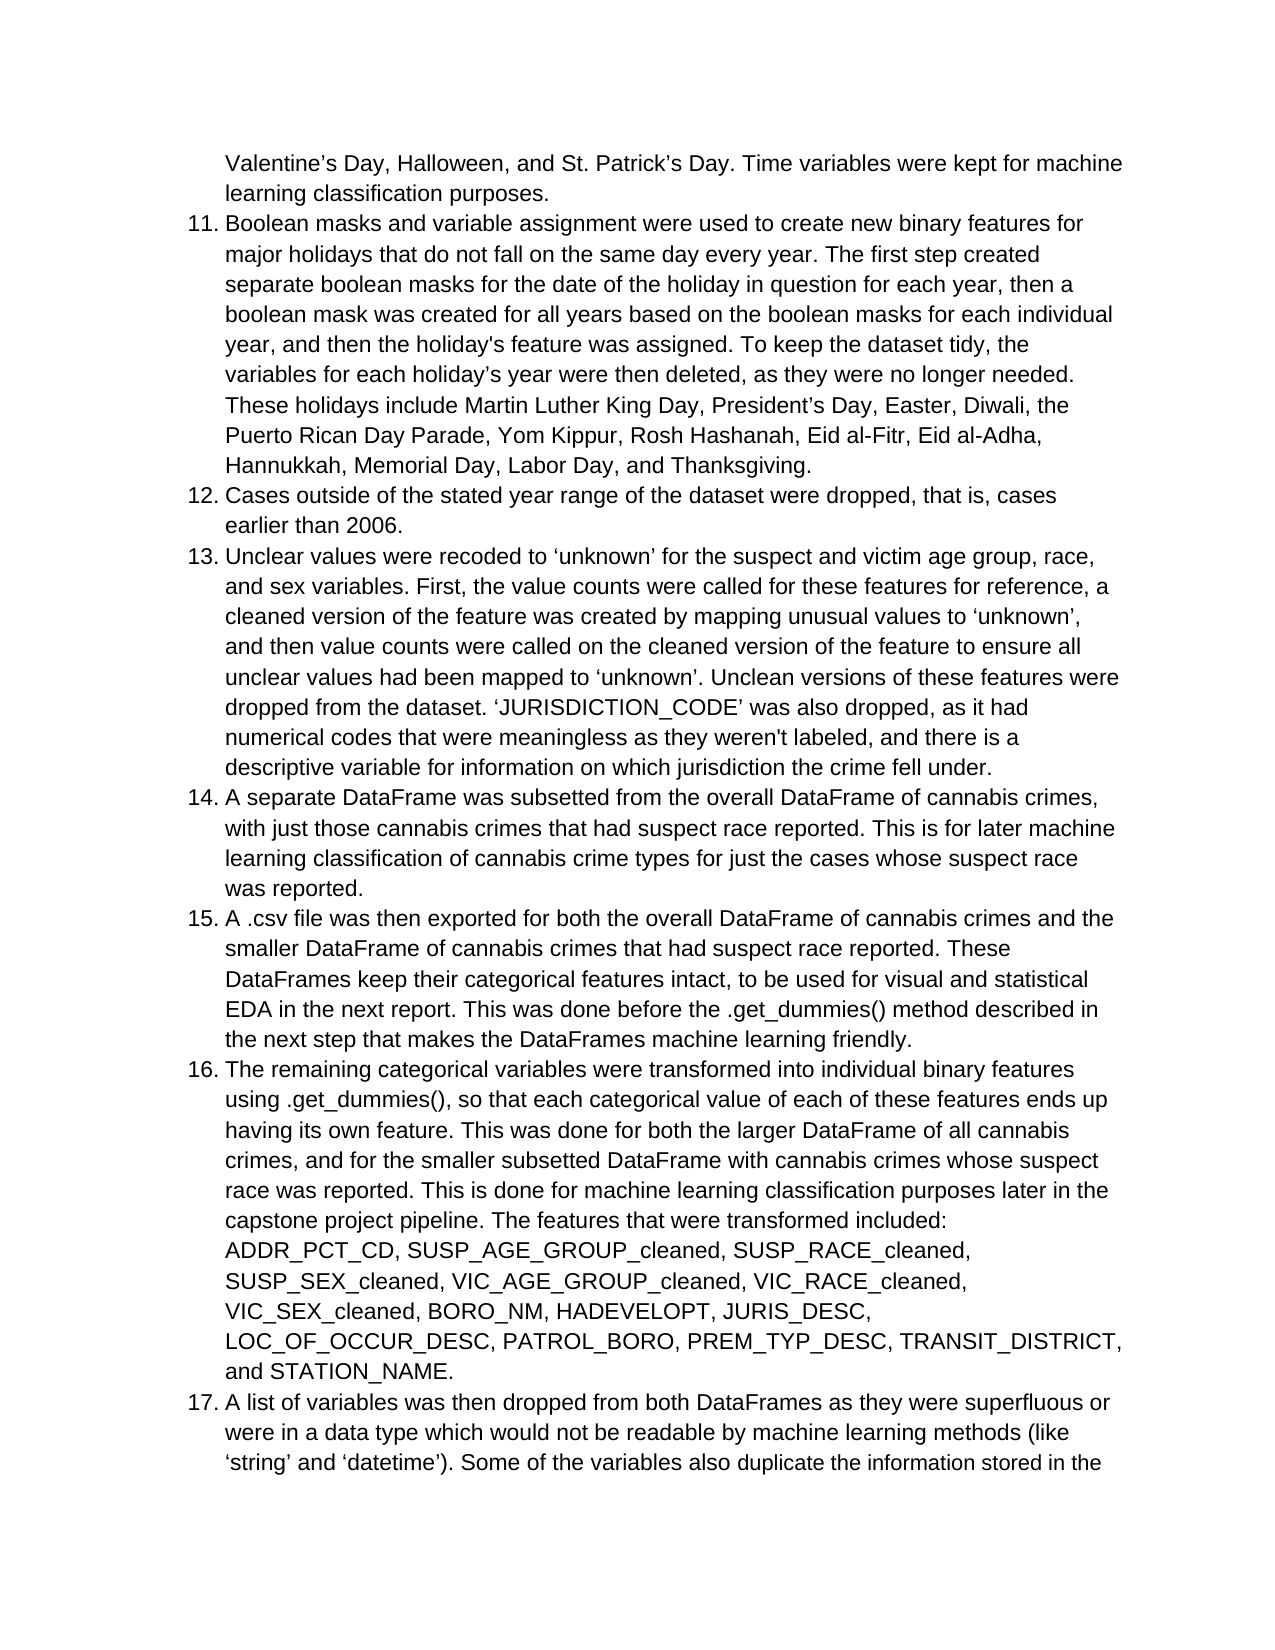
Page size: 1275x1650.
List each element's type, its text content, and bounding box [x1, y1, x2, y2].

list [187, 1388, 1125, 1475]
list A .csv file was then exported for both the overall DataFrame of cannabis crimes and the smaller DataFrame of cannabis crimes that had suspect race reported. These DataFrames keep their categorical features intact, to be used for visual and statistical EDA in the next report. This was done before the .get_dummies() method described in the next step that makes the DataFrames machine learning friendly. [187, 905, 1125, 1052]
list Boolean masks and variable assignment were used to create new binary features for major holidays that do not fall on the same day every year. The first step created separate boolean masks for the date of the holiday in question for each year, then a boolean mask was created for all years based on the boolean masks for each individual year, and then the holiday's feature was assigned. To keep the dataset tidy, the variables for each holiday’s year were then deleted, as they were no longer needed. These holidays include Martin Luther King Day, President’s Day, Easter, Diwali, the Puerto Rican Day Parade, Yom Kippur, Rosh Hashanah, Eid al-Fitr, Eid al-Adha, Hannukkah, Memorial Day, Labor Day, and Thanksgiving. [187, 210, 1125, 478]
list A separate DataFrame was subsetted from the overall DataFrame of cannabis crimes, with just those cannabis crimes that had suspect race reported. This is for later machine learning classification of cannabis crime types for just the cases whose suspect race was reported. [187, 784, 1125, 901]
list Unclear values were recoded to ‘unknown’ for the suspect and victim age group, race, and sex variables. First, the value counts were called for these features for reference, a cleaned version of the feature was created by mapping unusual values to ‘unknown’, and then value counts were called on the cleaned version of the feature to ensure all unclear values had been mapped to ‘unknown’. Unclean versions of these features were dropped from the dataset. ‘JURISDICTION_CODE’ was also dropped, as it had numerical codes that were meaningless as they weren't labeled, and there is a descriptive variable for information on which jurisdiction the crime fell under. [187, 543, 1125, 781]
list The remaining categorical variables were transformed into individual binary features using .get_dummies(), so that each categorical value of each of these features ends up having its own feature. This was done for both the larger DataFrame of all cannabis crimes, and for the smaller subsetted DataFrame with cannabis crimes whose suspect race was reported. This is done for machine learning classification purposes later in the capstone project pipeline. The features that were transformed included: ADDR_PCT_CD, SUSP_AGE_GROUP_cleaned, SUSP_RACE_cleaned, SUSP_SEX_cleaned, VIC_AGE_GROUP_cleaned, VIC_RACE_cleaned, VIC_SEX_cleaned, BORO_NM, HADEVELOPT, JURIS_DESC, LOC_OF_OCCUR_DESC, PATROL_BORO, PREM_TYP_DESC, TRANSIT_DISTRICT, and STATION_NAME. [187, 1056, 1125, 1385]
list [187, 150, 1125, 207]
list Cases outside of the stated year range of the dataset were dropped, that is, cases earlier than 2006. [187, 482, 1125, 539]
